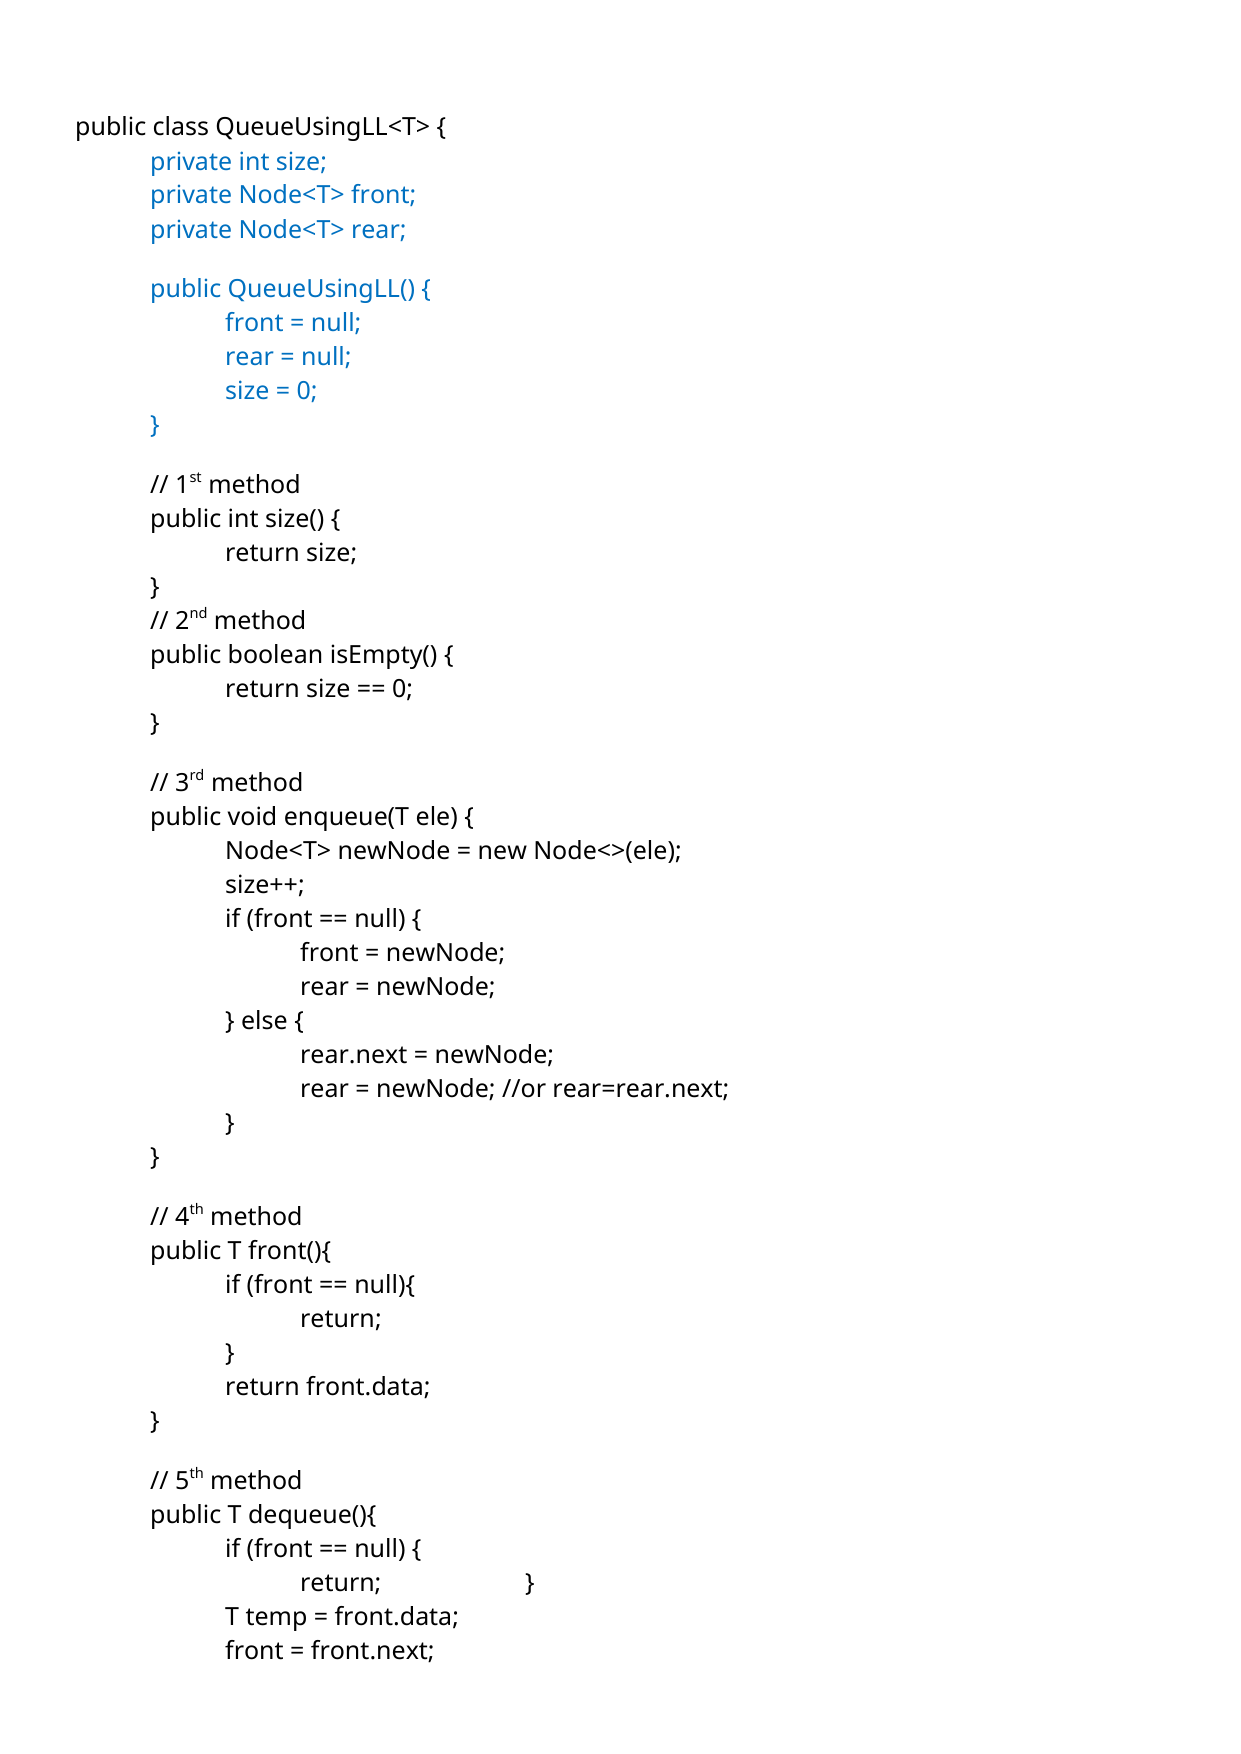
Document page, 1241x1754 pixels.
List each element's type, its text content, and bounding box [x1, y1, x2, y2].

text Node<T> newNode = new Node<>(ele); [75, 832, 1165, 867]
text // 5th method [75, 1462, 1165, 1496]
text } [75, 1139, 1165, 1173]
text front = null; [75, 305, 1165, 339]
text private Node<T> front; [75, 177, 1165, 211]
text } [75, 407, 1165, 441]
text // 1st method [75, 466, 1165, 501]
text // 2nd method [75, 603, 1165, 637]
text return; } [75, 1564, 1165, 1599]
text size++; [75, 867, 1165, 901]
text // 3rd method [75, 764, 1165, 798]
text } [75, 705, 1165, 739]
text public T dequeue(){ [75, 1496, 1165, 1531]
text } else { [75, 1003, 1165, 1037]
text return front.data; [75, 1369, 1165, 1403]
text public int size() { [75, 501, 1165, 534]
text return size; [75, 534, 1165, 569]
text size = 0; [75, 373, 1165, 407]
text return size == 0; [75, 671, 1165, 705]
text } [75, 1335, 1165, 1369]
text } [75, 569, 1165, 603]
text public void enqueue(T ele) { [75, 798, 1165, 832]
text if (front == null) { [75, 1531, 1165, 1564]
text rear.next = newNode; [75, 1037, 1165, 1071]
text // 4th method [75, 1198, 1165, 1233]
text private int size; [75, 143, 1165, 177]
text return; [75, 1301, 1165, 1335]
text front = front.next; [75, 1633, 1165, 1667]
text if (front == null){ [75, 1267, 1165, 1301]
text rear = newNode; //or rear=rear.next; [75, 1071, 1165, 1105]
text public T front(){ [75, 1233, 1165, 1267]
text } [75, 1105, 1165, 1139]
text if (front == null) { [75, 901, 1165, 935]
text public boolean isEmpty() { [75, 637, 1165, 671]
text public class QueueUsingLL<T> { [75, 109, 1165, 143]
text rear = newNode; [75, 969, 1165, 1003]
text front = newNode; [75, 935, 1165, 969]
text } [75, 1403, 1165, 1437]
text public QueueUsingLL() { [75, 271, 1165, 305]
text rear = null; [75, 339, 1165, 373]
text T temp = front.data; [75, 1599, 1165, 1633]
text private Node<T> rear; [75, 211, 1165, 245]
